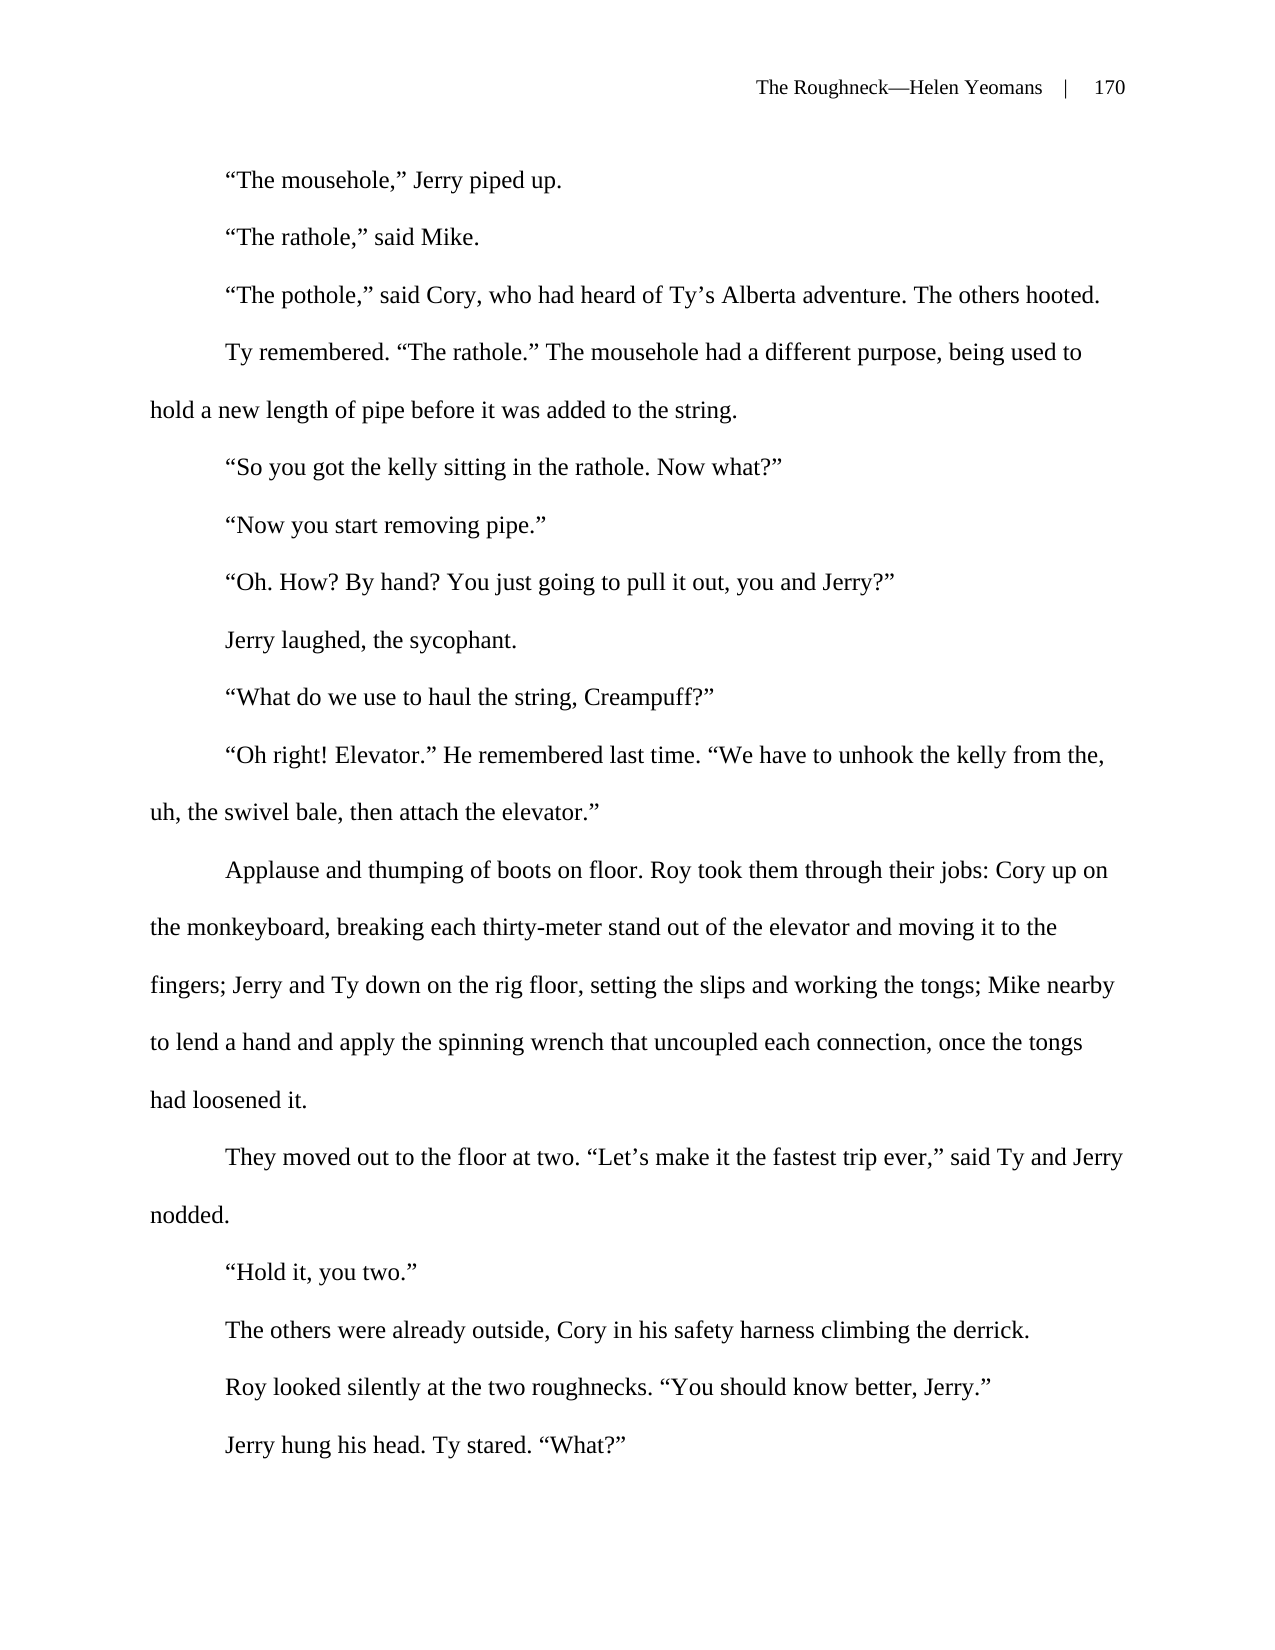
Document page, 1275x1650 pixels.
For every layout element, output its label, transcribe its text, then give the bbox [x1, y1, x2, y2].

text “Oh. How? By hand? You just going to pull it out, you and Jerry?” [150, 567, 1125, 596]
text “The rathole,” said Mike. [150, 222, 1125, 251]
text The others were already outside, Cory in his safety harness climbing the derrick. [150, 1315, 1125, 1344]
text Jerry hung his head. Ty stared. “What?” [150, 1430, 1125, 1459]
text “Hold it, you two.” [150, 1257, 1125, 1286]
text “The mousehole,” Jerry piped up. [150, 165, 1125, 194]
text “Now you start removing pipe.” [150, 510, 1125, 539]
text “Oh right! Elevator.” He remembered last time. “We have to unhook the kelly from the, uh, the swivel bale, then attach the elevator.” [150, 740, 1125, 826]
text Roy looked silently at the two roughnecks. “You should know better, Jerry.” [150, 1372, 1125, 1401]
text Jerry laughed, the sycophant. [150, 625, 1125, 654]
text Ty remembered. “The rathole.” The mousehole had a different purpose, being used to hold a new length of pipe before it was added to the string. [150, 337, 1125, 424]
text Applause and thumping of boots on floor. Roy took them through their jobs: Cory up on the monkeyboard, breaking each thirty-meter stand out of the elevator and moving it to the fingers; Jerry and Ty down on the rig floor, setting the slips and working the tongs; Mike nearby to lend a hand and apply the spinning wrench that uncoupled each connection, once the tongs had loosened it. [150, 855, 1125, 1114]
text “What do we use to haul the string, Creampuff?” [150, 682, 1125, 711]
text “The pothole,” said Cory, who had heard of Ty’s Alberta adventure. The others hooted. [150, 280, 1125, 309]
text They moved out to the floor at two. “Let’s make it the fastest trip ever,” said Ty and Jerry nodded. [150, 1142, 1125, 1229]
text “So you got the kelly sitting in the rathole. Now what?” [150, 452, 1125, 481]
